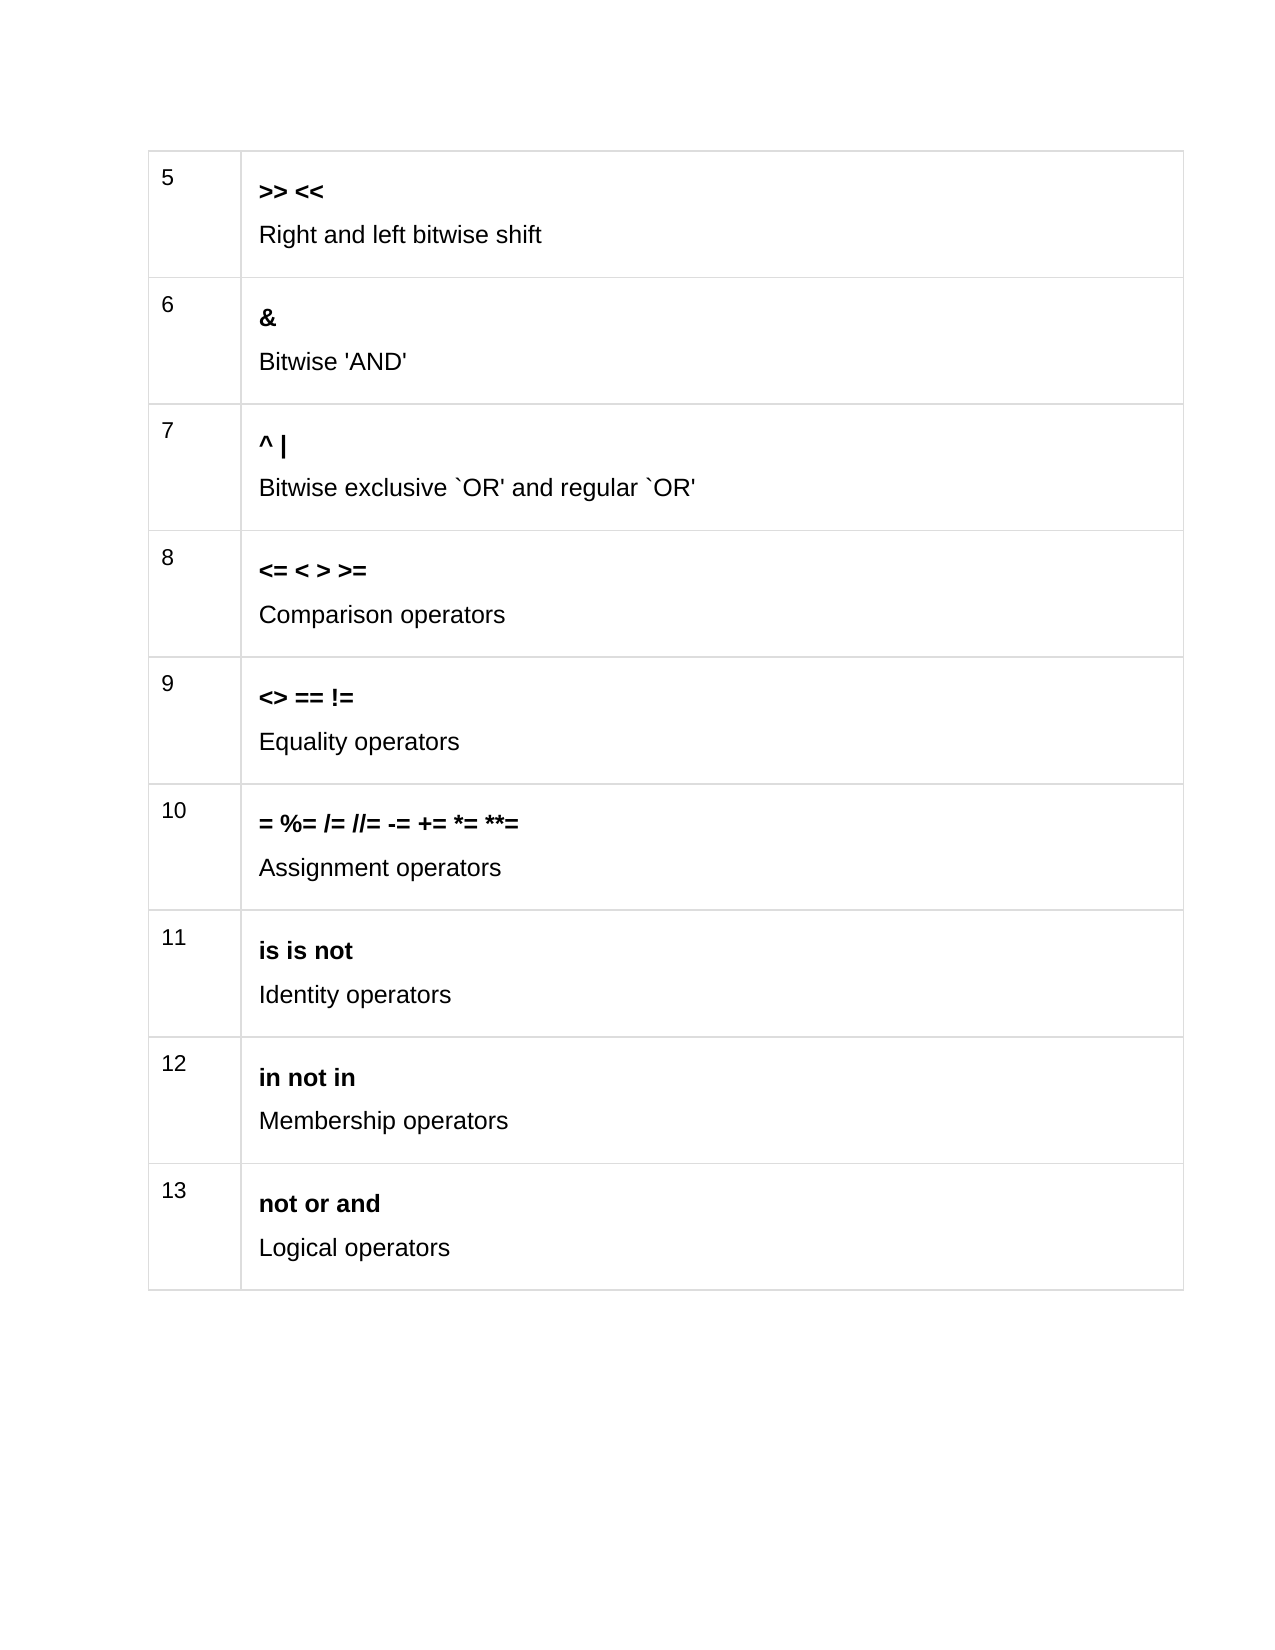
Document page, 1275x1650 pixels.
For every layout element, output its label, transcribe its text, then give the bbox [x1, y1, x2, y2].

table_cell 6 [149, 278, 240, 403]
table_cell in not in Membership operators [242, 1038, 1183, 1162]
table_cell 12 [149, 1038, 240, 1162]
table_cell <= < > >= Comparison operators [242, 531, 1183, 656]
table_cell 13 [149, 1164, 240, 1289]
table_cell ^ | Bitwise exclusive `OR' and regular `OR' [242, 405, 1183, 530]
table_cell = %= /= //= -= += *= **= Assignment operators [242, 785, 1183, 909]
table_cell is is not Identity operators [242, 911, 1183, 1036]
table_cell 5 [149, 152, 240, 277]
table_cell 11 [149, 911, 240, 1036]
table_cell 9 [149, 658, 240, 783]
table_cell <> == != Equality operators [242, 658, 1183, 783]
table_cell & Bitwise 'AND' [242, 278, 1183, 403]
table_cell 8 [149, 531, 240, 656]
table_cell 7 [149, 405, 240, 530]
table_cell 10 [149, 785, 240, 909]
table_cell not or and Logical operators [242, 1164, 1183, 1289]
table_cell >> << Right and left bitwise shift [242, 152, 1183, 277]
